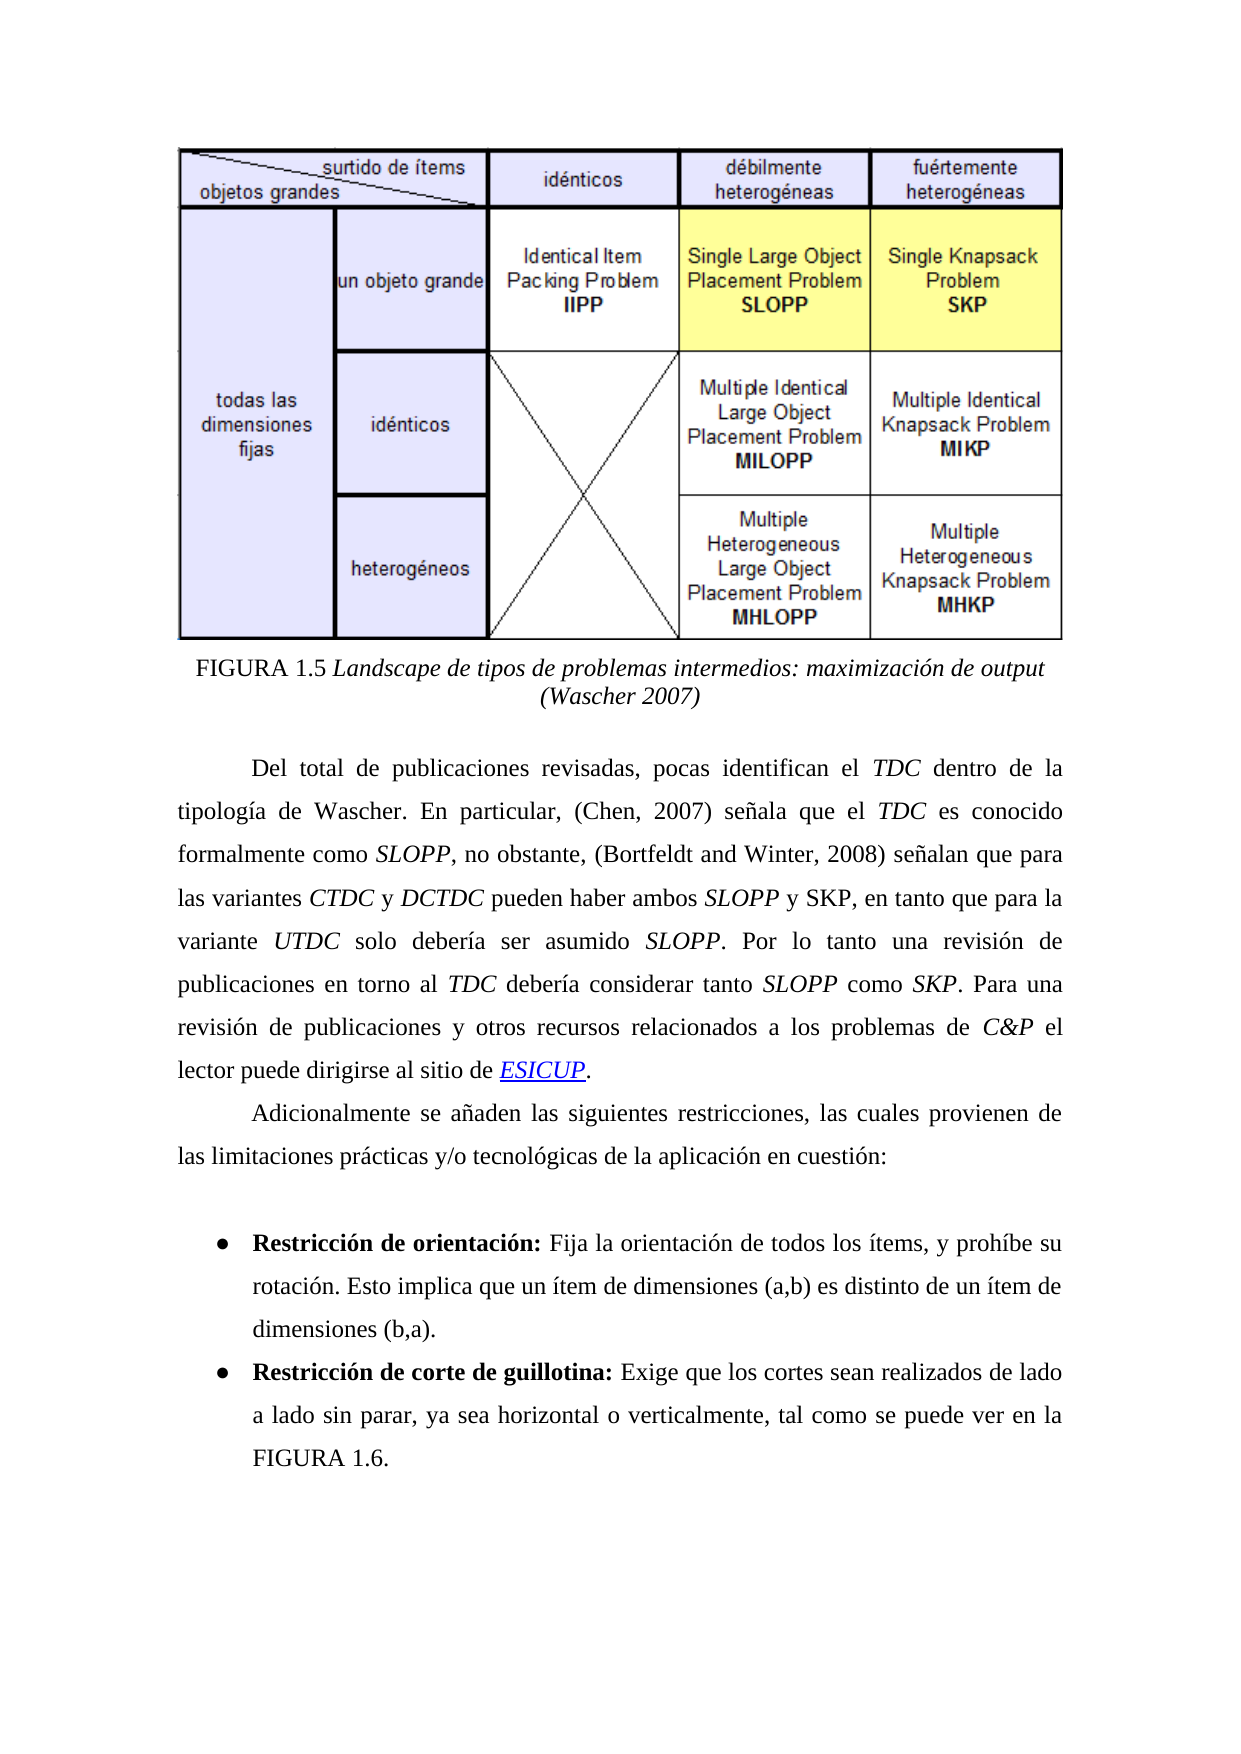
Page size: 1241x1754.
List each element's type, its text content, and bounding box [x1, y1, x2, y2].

picture [177, 147, 1063, 640]
list Restricción de orientación: Fija la orientación de todos los ítems, y prohíbe su rotación. Esto implica que un ítem de dimensiones (a,b) es distinto de un ítem de dimensiones (b,a). [215, 1228, 1063, 1343]
text FIGURA 1.5 Landscape de tipos de problemas intermedios: maximización de output (Wascher 2007) [177, 653, 1063, 710]
text Del total de publicaciones revisadas, pocas identifican el TDC dentro de la tipología de Wascher. En particular, (Chen, 2007) señala que el TDC es conocido formalmente como SLOPP, no obstante, (Bortfeldt and Winter, 2008) señalan que para las variantes CTDC y DCTDC pueden haber ambos SLOPP y SKP, en tanto que para la variante UTDC solo debería ser asumido SLOPP. Por lo tanto una revisión de publicaciones en torno al TDC debería considerar tanto SLOPP como SKP. Para una revisión de publicaciones y otros recursos relacionados a los problemas de C&P el lector puede dirigirse al sitio de ESICUP. [177, 753, 1063, 1084]
text Adicionalmente se añaden las siguientes restricciones, las cuales provienen de las limitaciones prácticas y/o tecnológicas de la aplicación en cuestión: [177, 1098, 1063, 1170]
list Restricción de corte de guillotina: Exige que los cortes sean realizados de lado a lado sin parar, ya sea horizontal o verticalmente, tal como se puede ver en la figura 1.6. [215, 1357, 1063, 1472]
